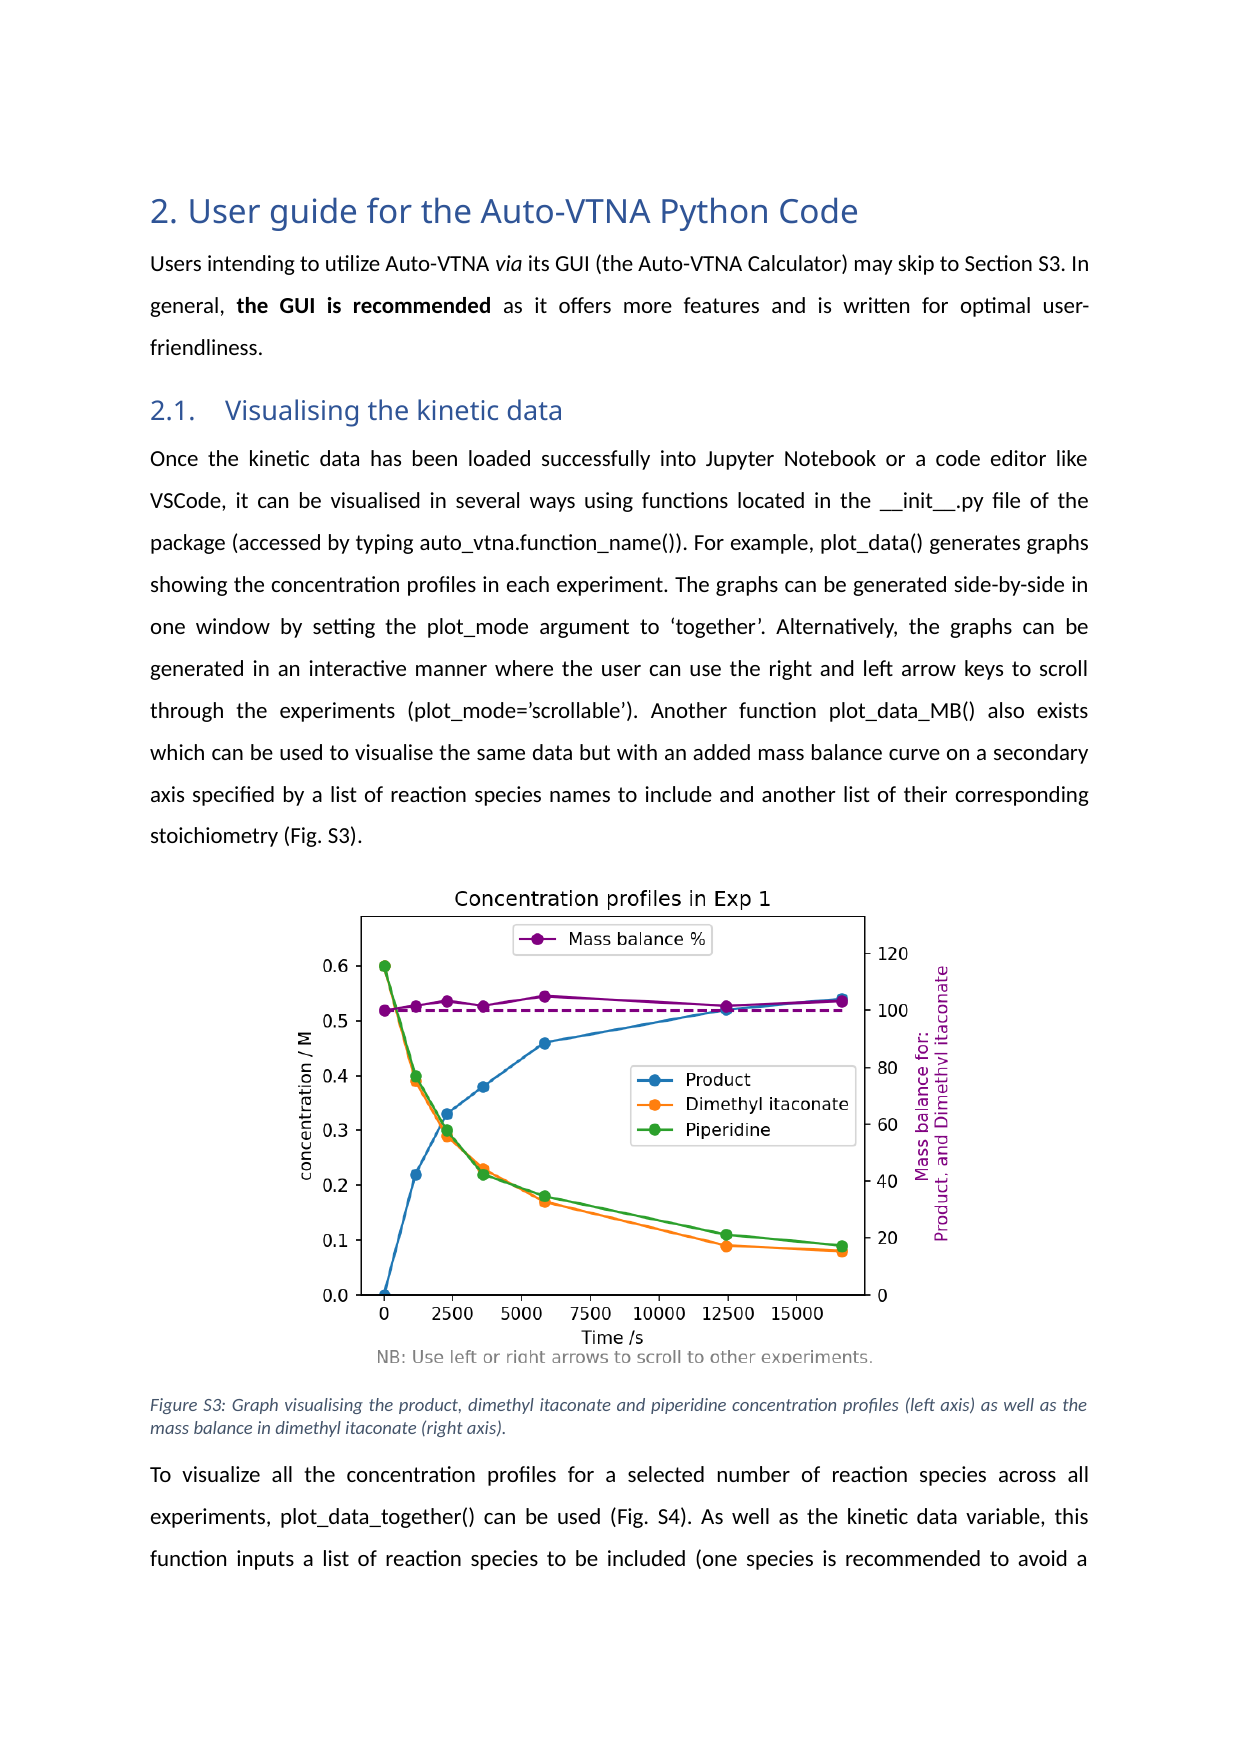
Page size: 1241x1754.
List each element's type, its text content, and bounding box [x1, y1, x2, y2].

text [150, 1460, 1090, 1572]
text Once the kinetic data has been loaded successfully into Jupyter Notebook or a code editor like VSCode, it can be visualised in several ways using functions located in the __init__.py file of the package (accessed by typing auto_vtna.function_name()). For example, plot_data() generates graphs showing the concentration profiles in each experiment. The graphs can be generated side-by-side in one window by setting the plot_mode argument to ‘together’. Alternatively, the graphs can be generated in an interactive manner where the user can use the right and left arrow keys to scroll through the experiments (plot_mode=’scrollable’). Another function plot_data_MB() also exists which can be used to visualise the same data but with an added mass balance curve on a secondary axis specified by a list of reaction species names to include and another list of their corresponding stoichiometry (Fig. S3). [150, 444, 1090, 850]
subtitle User guide for the Auto-VTNA Python Code [150, 187, 1090, 233]
subtitle Visualising the kinetic data [150, 392, 1090, 428]
picture [292, 880, 948, 1363]
text Figure S3: Graph visualising the product, dimethyl itaconate and piperidine concentration profiles (left axis) as well as the mass balance in dimethyl itaconate (right axis). [150, 1393, 1090, 1439]
text Users intending to utilize Auto-VTNA via its GUI (the Auto-VTNA Calculator) may skip to Section S3. In general, the GUI is recommended as it offers more features and is written for optimal user-friendliness. [150, 249, 1090, 361]
